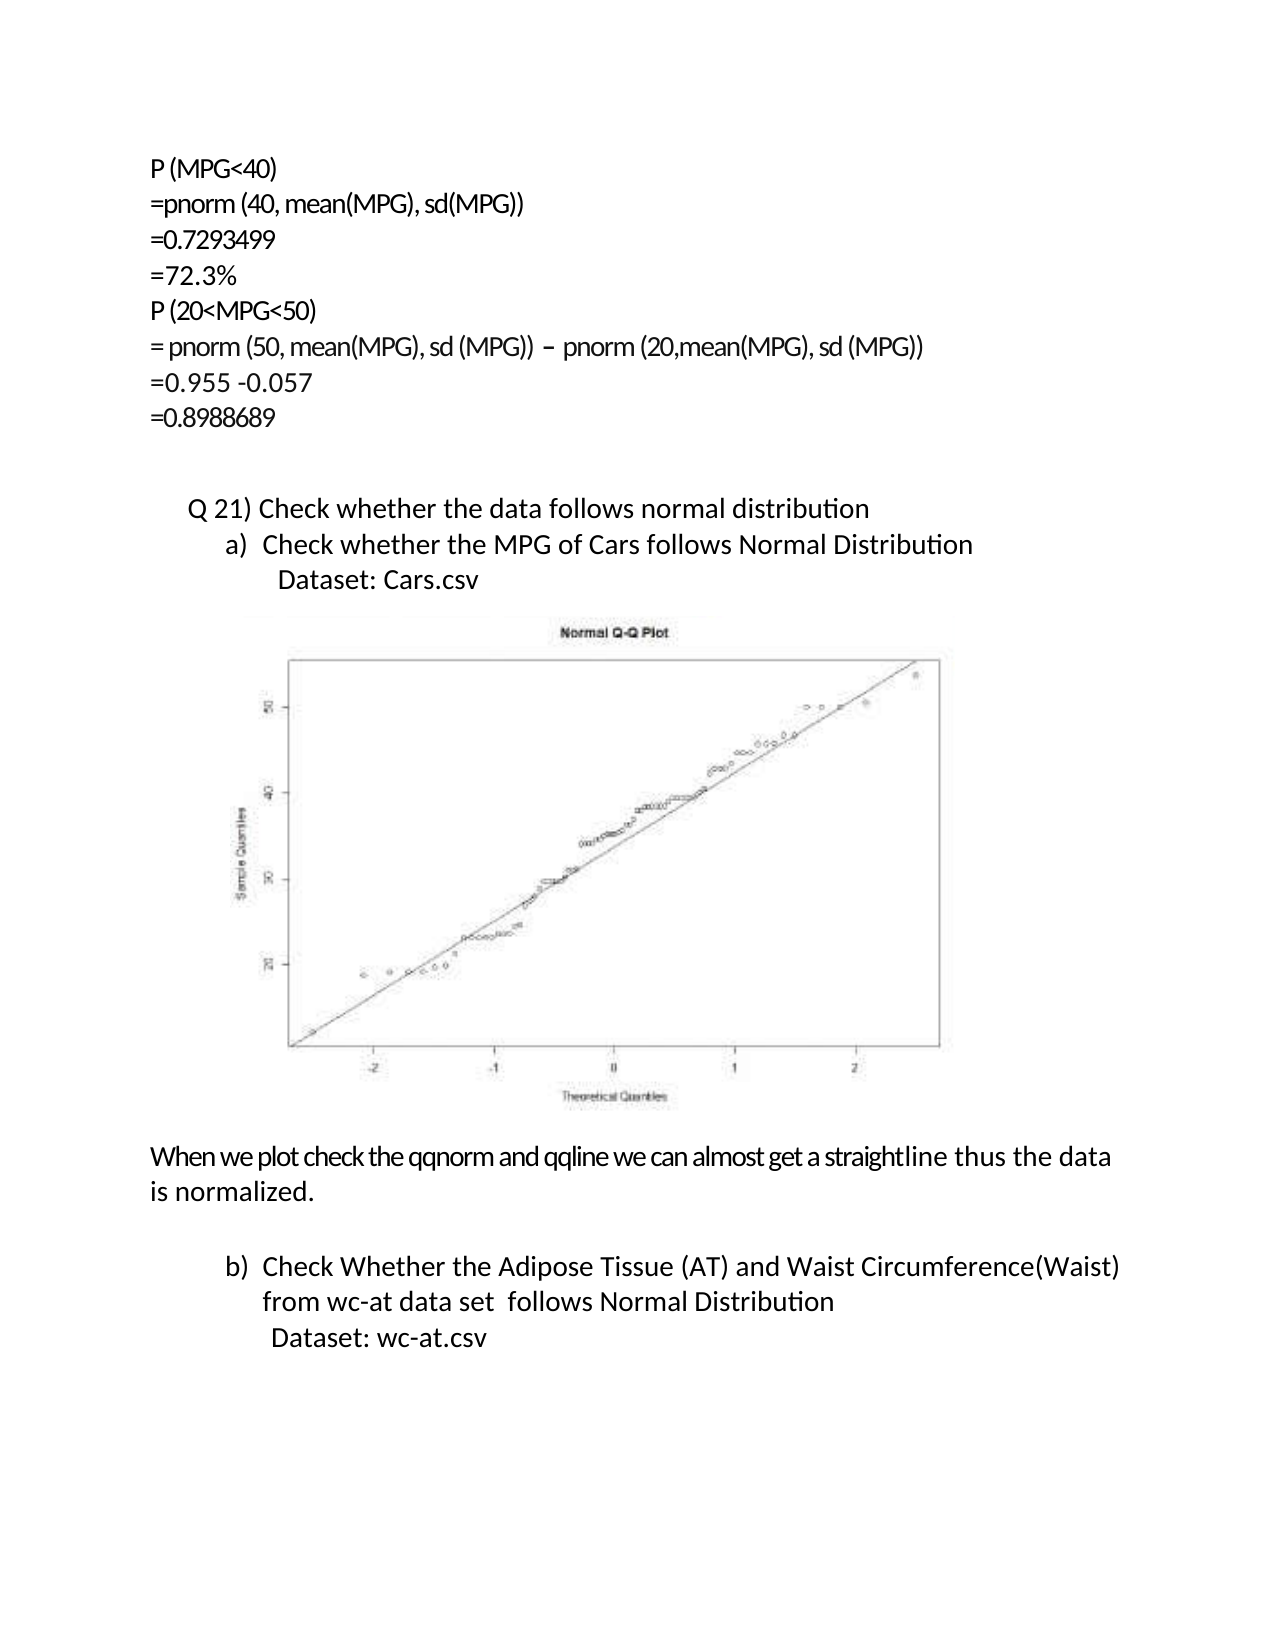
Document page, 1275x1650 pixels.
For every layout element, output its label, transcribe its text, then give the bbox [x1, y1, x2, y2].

text When we plot check the qqnorm and qqline we can almost get a straightline thus the data is normalized. [150, 1138, 1125, 1209]
text = pnorm (50, mean(MPG), sd (MPG)) – pnorm (20,mean(MPG), sd (MPG)) [150, 328, 1125, 364]
text Q 21) Check whether the data follows normal distribution [187, 490, 1125, 526]
text =0.955 -0.057 [150, 364, 1125, 399]
list Check Whether the Adipose Tissue (AT) and Waist Circumference(Waist) from wc-at data set follows Normal Distribution [225, 1248, 1125, 1319]
text Dataset: Cars.csv [225, 561, 1125, 597]
text =72.3% [150, 257, 1125, 292]
list Dataset: wc-at.csv [225, 1319, 1125, 1354]
picture [230, 616, 955, 1119]
text P (20<MPG<50) [150, 292, 1125, 328]
list Check whether the MPG of Cars follows Normal Distribution [225, 526, 1125, 561]
text =0.7293499 [150, 221, 1125, 257]
text =pnorm (40, mean(MPG), sd(MPG)) [150, 186, 1125, 221]
text =0.8988689 [150, 399, 1125, 435]
text P (MPG<40) [150, 150, 1125, 186]
